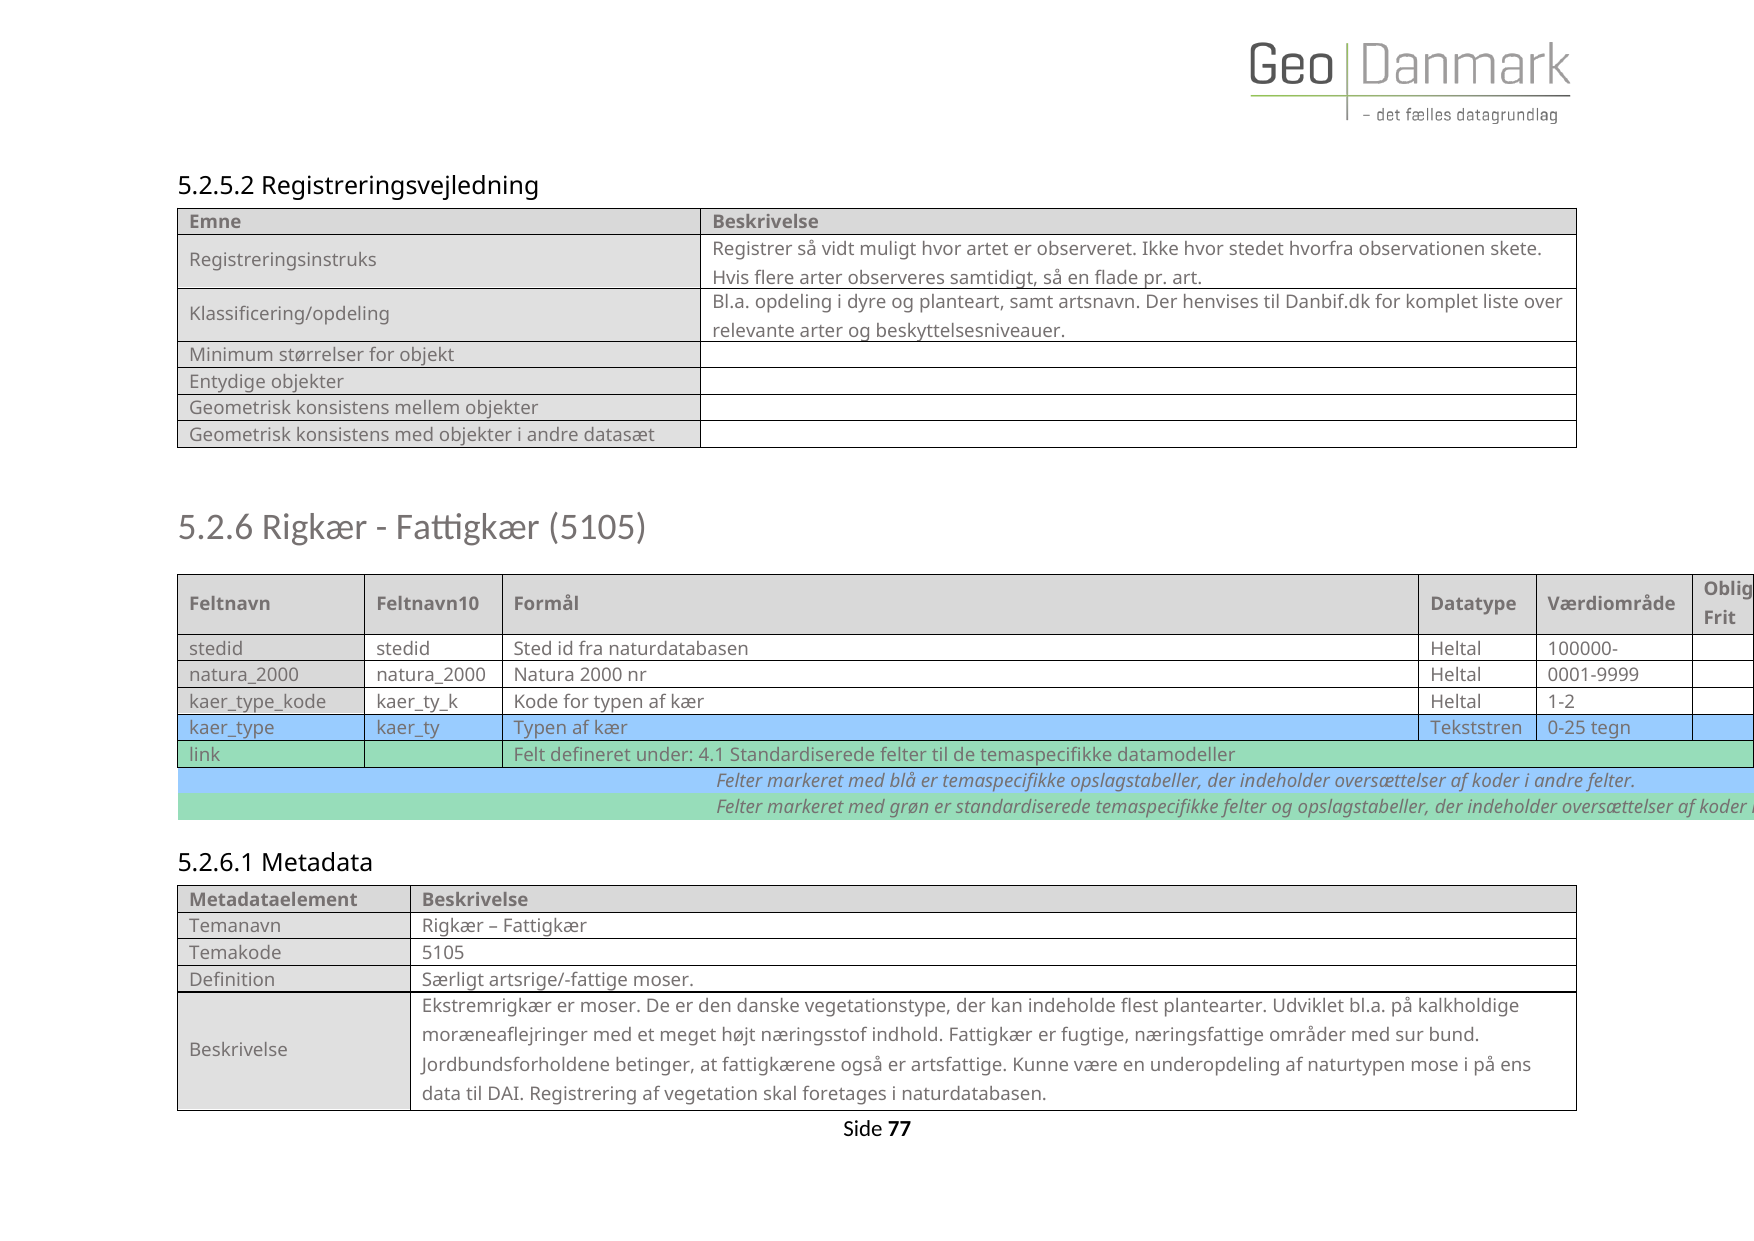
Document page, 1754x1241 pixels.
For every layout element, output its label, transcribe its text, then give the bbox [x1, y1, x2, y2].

subtitle 5.2.5.2 Registreringsvejledning [177, 167, 1577, 201]
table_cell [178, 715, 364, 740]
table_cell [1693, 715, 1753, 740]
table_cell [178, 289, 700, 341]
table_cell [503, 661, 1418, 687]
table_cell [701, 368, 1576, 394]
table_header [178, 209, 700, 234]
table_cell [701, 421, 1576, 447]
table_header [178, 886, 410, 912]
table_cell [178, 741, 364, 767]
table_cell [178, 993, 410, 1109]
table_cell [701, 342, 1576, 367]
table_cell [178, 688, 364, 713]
subtitle 5.2.6.1 Metadata [177, 845, 1577, 879]
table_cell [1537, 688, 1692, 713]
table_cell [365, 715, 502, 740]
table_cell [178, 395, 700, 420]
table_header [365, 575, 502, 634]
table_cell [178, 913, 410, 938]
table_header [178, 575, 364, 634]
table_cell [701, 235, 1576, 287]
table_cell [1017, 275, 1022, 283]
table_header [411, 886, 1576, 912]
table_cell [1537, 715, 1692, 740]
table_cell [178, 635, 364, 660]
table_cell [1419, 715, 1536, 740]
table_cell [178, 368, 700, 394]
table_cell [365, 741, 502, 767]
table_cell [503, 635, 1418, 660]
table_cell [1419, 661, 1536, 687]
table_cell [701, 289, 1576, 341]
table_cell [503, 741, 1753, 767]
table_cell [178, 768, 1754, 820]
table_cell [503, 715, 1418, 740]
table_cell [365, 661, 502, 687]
subtitle 5.2.6 Rigkær - Fattigkær (5105) [177, 503, 1577, 549]
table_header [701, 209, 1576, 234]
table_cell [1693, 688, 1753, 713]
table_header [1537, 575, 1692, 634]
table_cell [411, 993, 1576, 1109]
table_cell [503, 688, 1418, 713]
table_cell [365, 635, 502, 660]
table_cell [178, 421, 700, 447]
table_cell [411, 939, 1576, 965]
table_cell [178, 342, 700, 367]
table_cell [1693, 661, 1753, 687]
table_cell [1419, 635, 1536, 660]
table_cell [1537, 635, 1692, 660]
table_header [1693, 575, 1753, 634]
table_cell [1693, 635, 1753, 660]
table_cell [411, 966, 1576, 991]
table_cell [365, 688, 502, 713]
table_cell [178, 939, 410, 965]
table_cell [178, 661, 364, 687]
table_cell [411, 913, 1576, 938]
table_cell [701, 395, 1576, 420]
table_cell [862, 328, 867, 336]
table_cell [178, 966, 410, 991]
picture [1244, 32, 1577, 132]
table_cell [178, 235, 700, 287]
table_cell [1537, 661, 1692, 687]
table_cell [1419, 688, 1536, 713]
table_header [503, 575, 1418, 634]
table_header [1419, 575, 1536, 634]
